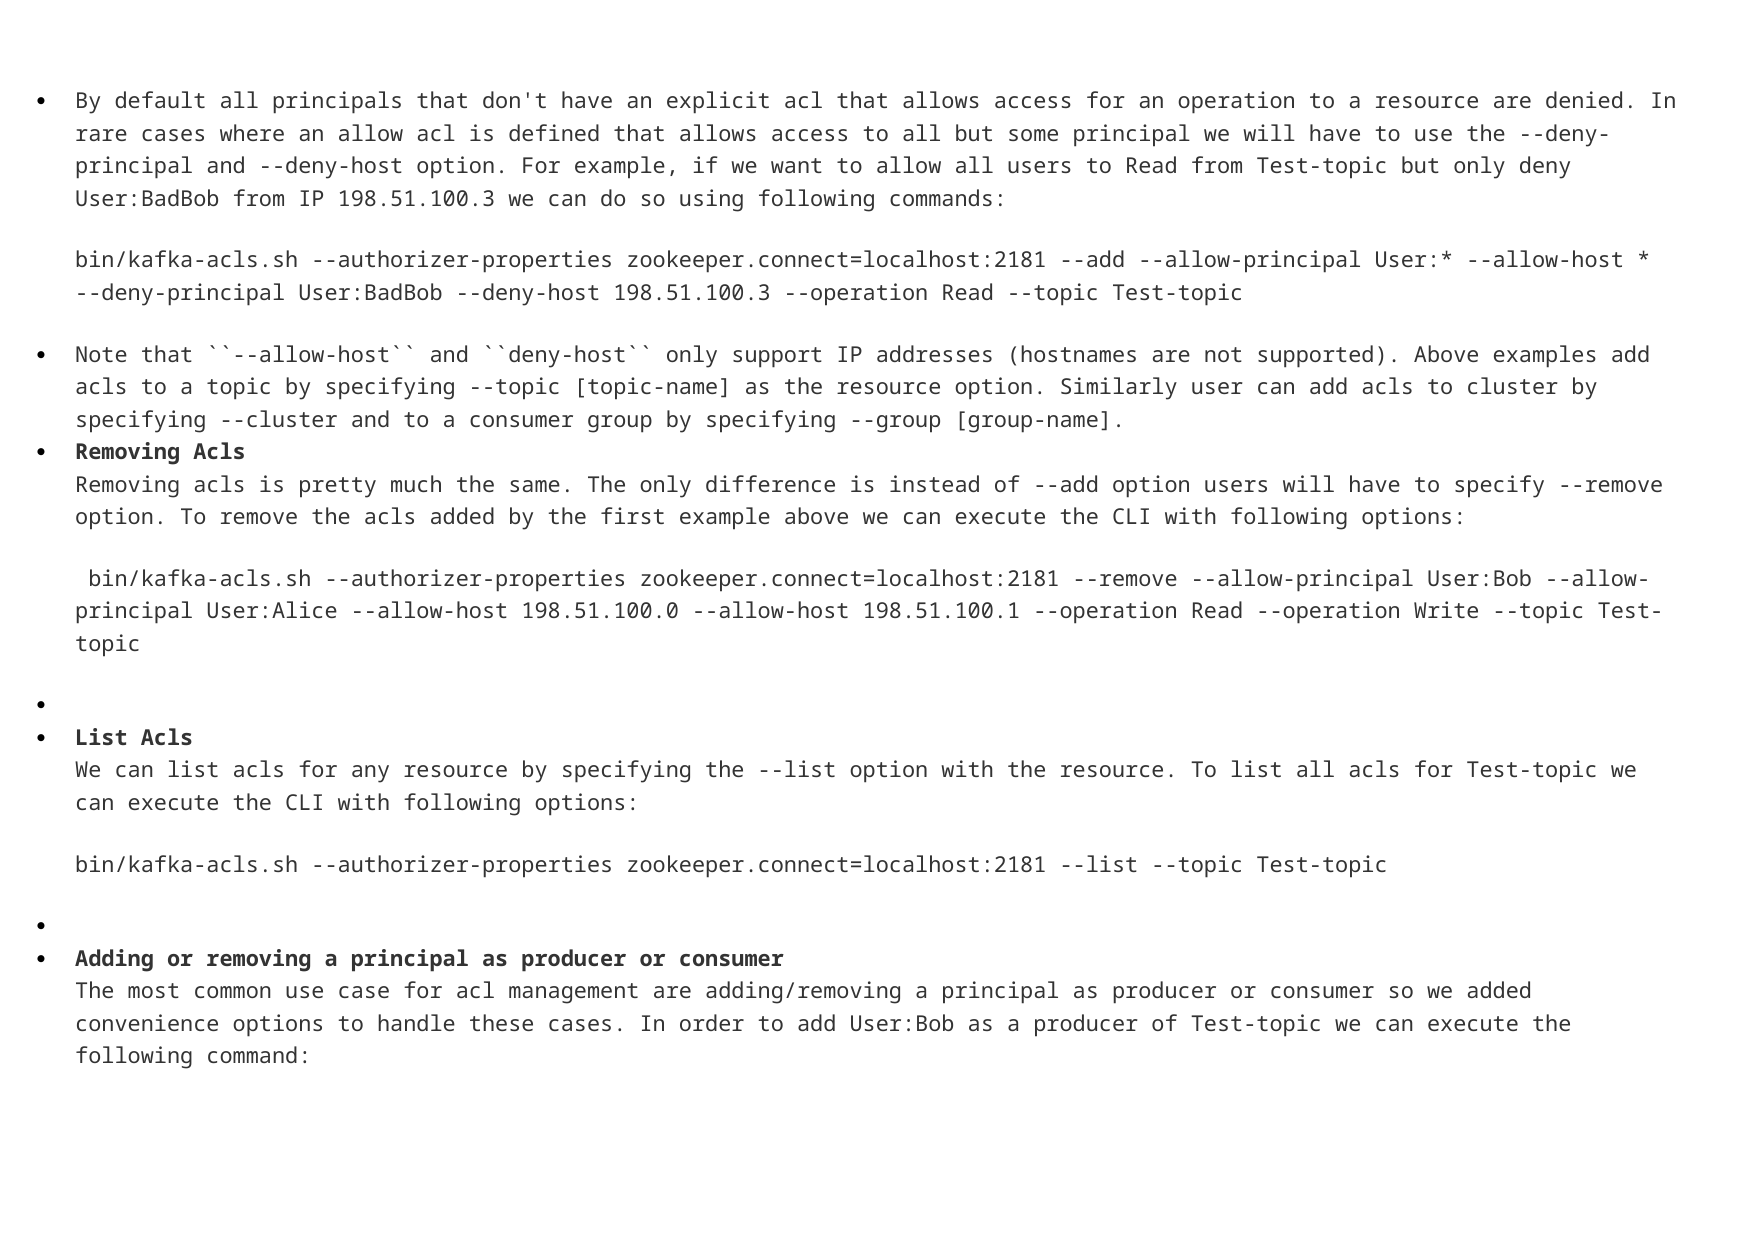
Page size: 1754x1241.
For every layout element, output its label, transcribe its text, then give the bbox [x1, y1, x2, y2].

list Note that ``--allow-host`` and ``deny-host`` only support IP addresses (hostnames are not supported). Above examples add acls to a topic by specifying --topic [topic-name] as the resource option. Similarly user can add acls to cluster by specifying --cluster and to a consumer group by specifying --group [group-name]. [37, 337, 1679, 435]
text bin/kafka-acls.sh --authorizer-properties zookeeper.connect=localhost:2181 --remove --allow-principal User:Bob --allow-principal User:Alice --allow-host 198.51.100.0 --allow-host 198.51.100.1 --operation Read --operation Write --topic Test-topic [75, 561, 1679, 659]
list By default all principals that don't have an explicit acl that allows access for an operation to a resource are denied. In rare cases where an allow acl is defined that allows access to all but some principal we will have to use the --deny-principal and --deny-host option. For example, if we want to allow all users to Read from Test-topic but only deny User:BadBob from IP 198.51.100.3 we can do so using following commands: [37, 84, 1679, 214]
list List Acls We can list acls for any resource by specifying the --list option with the resource. To list all acls for Test-topic we can execute the CLI with following options: [37, 721, 1679, 818]
list Removing Acls Removing acls is pretty much the same. The only difference is instead of --add option users will have to specify --remove option. To remove the acls added by the first example above we can execute the CLI with following options: [37, 435, 1679, 532]
list Adding or removing a principal as producer or consumer The most common use case for acl management are adding/removing a principal as producer or consumer so we added convenience options to handle these cases. In order to add User:Bob as a producer of Test-topic we can execute the following command: [37, 941, 1679, 1071]
text bin/kafka-acls.sh --authorizer-properties zookeeper.connect=localhost:2181 --list --topic Test-topic [75, 847, 1679, 880]
text bin/kafka-acls.sh --authorizer-properties zookeeper.connect=localhost:2181 --add --allow-principal User:* --allow-host * --deny-principal User:BadBob --deny-host 198.51.100.3 --operation Read --topic Test-topic [75, 243, 1679, 308]
